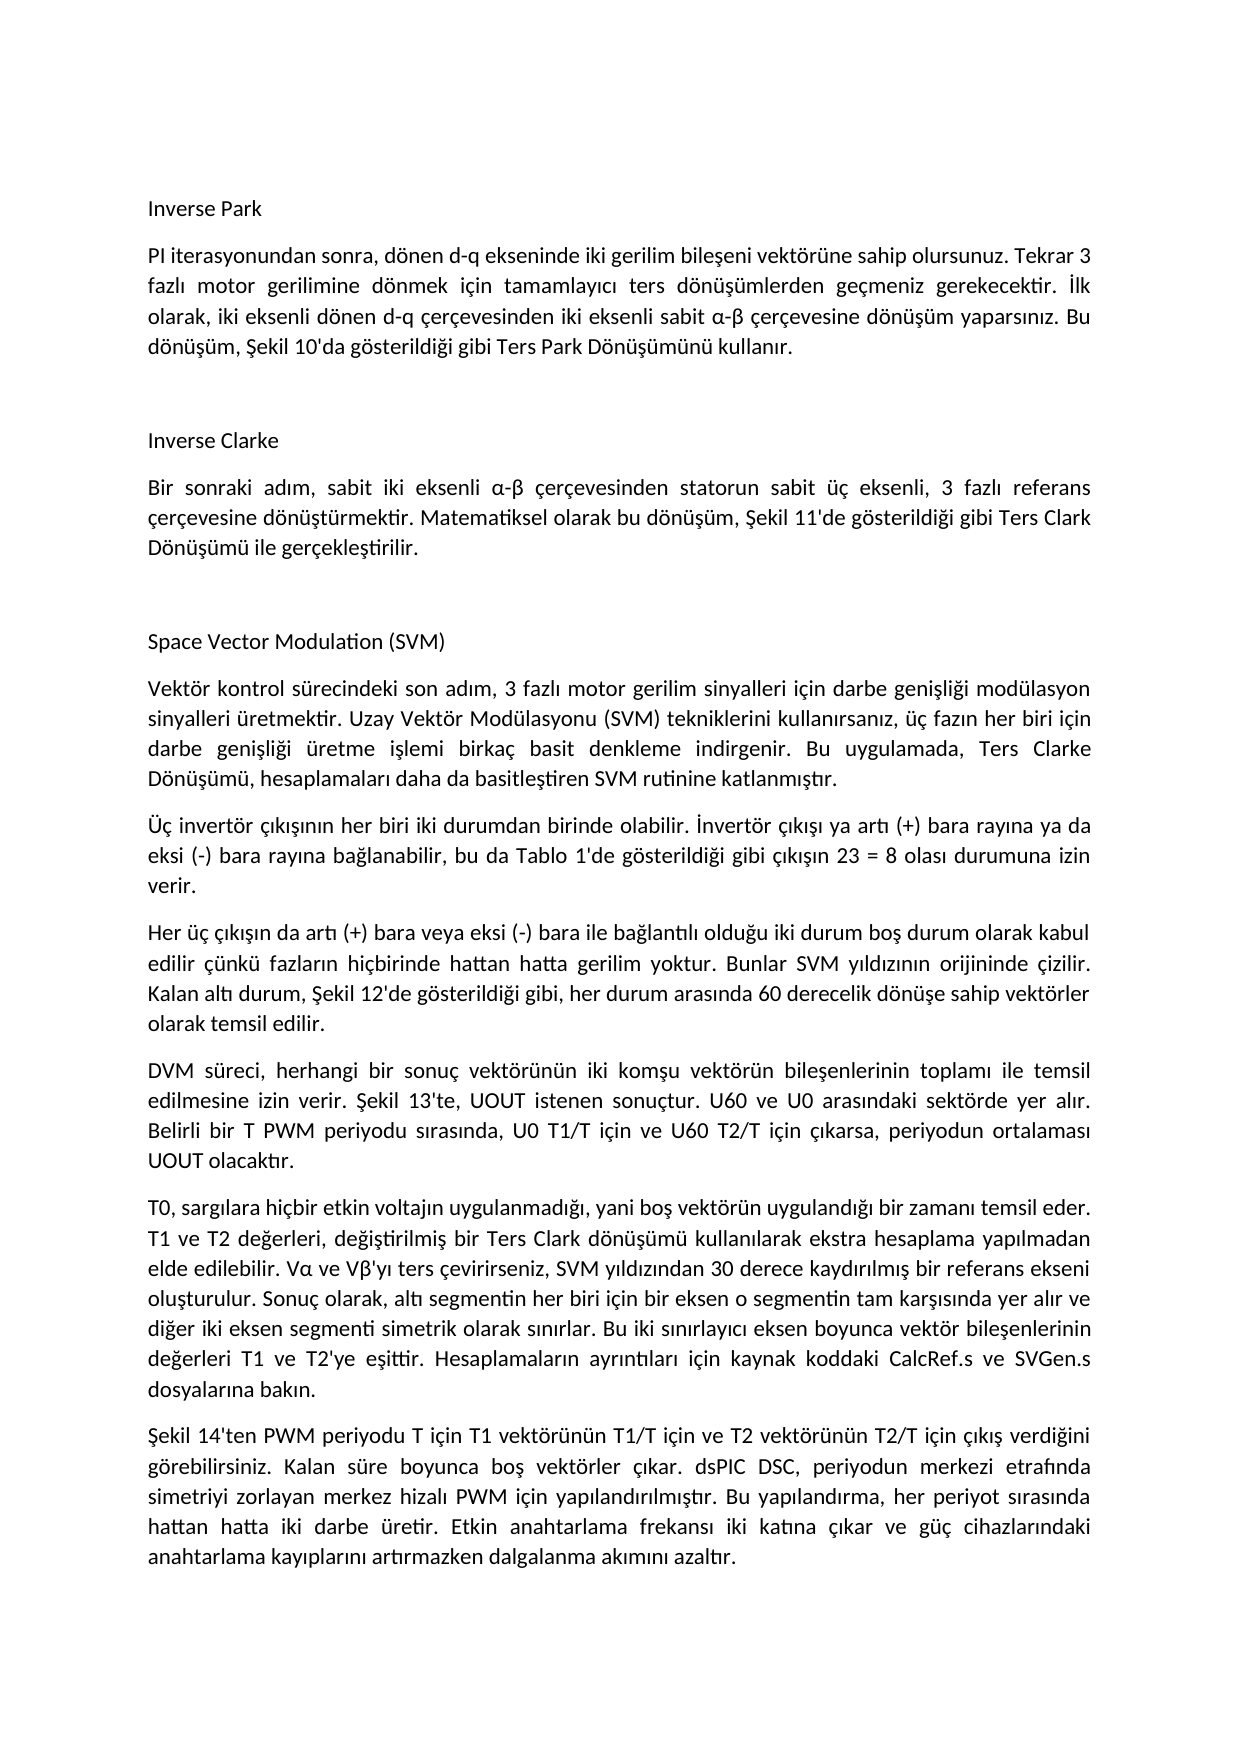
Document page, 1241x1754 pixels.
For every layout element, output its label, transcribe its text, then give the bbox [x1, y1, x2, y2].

text DVM süreci, herhangi bir sonuç vektörünün iki komşu vektörün bileşenlerinin toplamı ile temsil edilmesine izin verir. Şekil 13'te, UOUT istenen sonuçtur. U60 ve U0 arasındaki sektörde yer alır. Belirli bir T PWM periyodu sırasında, U0 T1/T için ve U60 T2/T için çıkarsa, periyodun ortalaması UOUT olacaktır. [148, 1056, 1093, 1174]
text Inverse Clarke [148, 426, 1093, 454]
text Üç invertör çıkışının her biri iki durumdan birinde olabilir. İnvertör çıkışı ya artı (+) bara rayına ya da eksi (-) bara rayına bağlanabilir, bu da Tablo 1'de gösterildiği gibi çıkışın 23 = 8 olası durumuna izin verir. [148, 811, 1093, 899]
text Inverse Park [148, 194, 1093, 222]
text T0, sargılara hiçbir etkin voltajın uygulanmadığı, yani boş vektörün uygulandığı bir zamanı temsil eder. T1 ve T2 değerleri, değiştirilmiş bir Ters Clark dönüşümü kullanılarak ekstra hesaplama yapılmadan elde edilebilir. Vα ve Vβ'yı ters çevirirseniz, SVM yıldızından 30 derece kaydırılmış bir referans ekseni oluşturulur. Sonuç olarak, altı segmentin her biri için bir eksen o segmentin tam karşısında yer alır ve diğer iki eksen segmenti simetrik olarak sınırlar. Bu iki sınırlayıcı eksen boyunca vektör bileşenlerinin değerleri T1 ve T2'ye eşittir. Hesaplamaların ayrıntıları için kaynak koddaki CalcRef.s ve SVGen.s dosyalarına bakın. [148, 1193, 1093, 1403]
text Vektör kontrol sürecindeki son adım, 3 fazlı motor gerilim sinyalleri için darbe genişliği modülasyon sinyalleri üretmektir. Uzay Vektör Modülasyonu (SVM) tekniklerini kullanırsanız, üç fazın her biri için darbe genişliği üretme işlemi birkaç basit denkleme indirgenir. Bu uygulamada, Ters Clarke Dönüşümü, hesaplamaları daha da basitleştiren SVM rutinine katlanmıştır. [148, 674, 1093, 792]
text Bir sonraki adım, sabit iki eksenli α-β çerçevesinden statorun sabit üç eksenli, 3 fazlı referans çerçevesine dönüştürmektir. Matematiksel olarak bu dönüşüm, Şekil 11'de gösterildiği gibi Ters Clark Dönüşümü ile gerçekleştirilir. [148, 473, 1093, 561]
text Space Vector Modulation (SVM) [148, 627, 1093, 655]
text Şekil 14'ten PWM periyodu T için T1 vektörünün T1/T için ve T2 vektörünün T2/T için çıkış verdiğini görebilirsiniz. Kalan süre boyunca boş vektörler çıkar. dsPIC DSC, periyodun merkezi etrafında simetriyi zorlayan merkez hizalı PWM için yapılandırılmıştır. Bu yapılandırma, her periyot sırasında hattan hatta iki darbe üretir. Etkin anahtarlama frekansı iki katına çıkar ve güç cihazlarındaki anahtarlama kayıplarını artırmazken dalgalanma akımını azaltır. [148, 1422, 1093, 1570]
text PI iterasyonundan sonra, dönen d-q ekseninde iki gerilim bileşeni vektörüne sahip olursunuz. Tekrar 3 fazlı motor gerilimine dönmek için tamamlayıcı ters dönüşümlerden geçmeniz gerekecektir. İlk olarak, iki eksenli dönen d-q çerçevesinden iki eksenli sabit α-β çerçevesine dönüşüm yaparsınız. Bu dönüşüm, Şekil 10'da gösterildiği gibi Ters Park Dönüşümünü kullanır. [148, 241, 1093, 360]
text Her üç çıkışın da artı (+) bara veya eksi (-) bara ile bağlantılı olduğu iki durum boş durum olarak kabul edilir çünkü fazların hiçbirinde hattan hatta gerilim yoktur. Bunlar SVM yıldızının orijininde çizilir. Kalan altı durum, Şekil 12'de gösterildiği gibi, her durum arasında 60 derecelik dönüşe sahip vektörler olarak temsil edilir. [148, 918, 1093, 1037]
